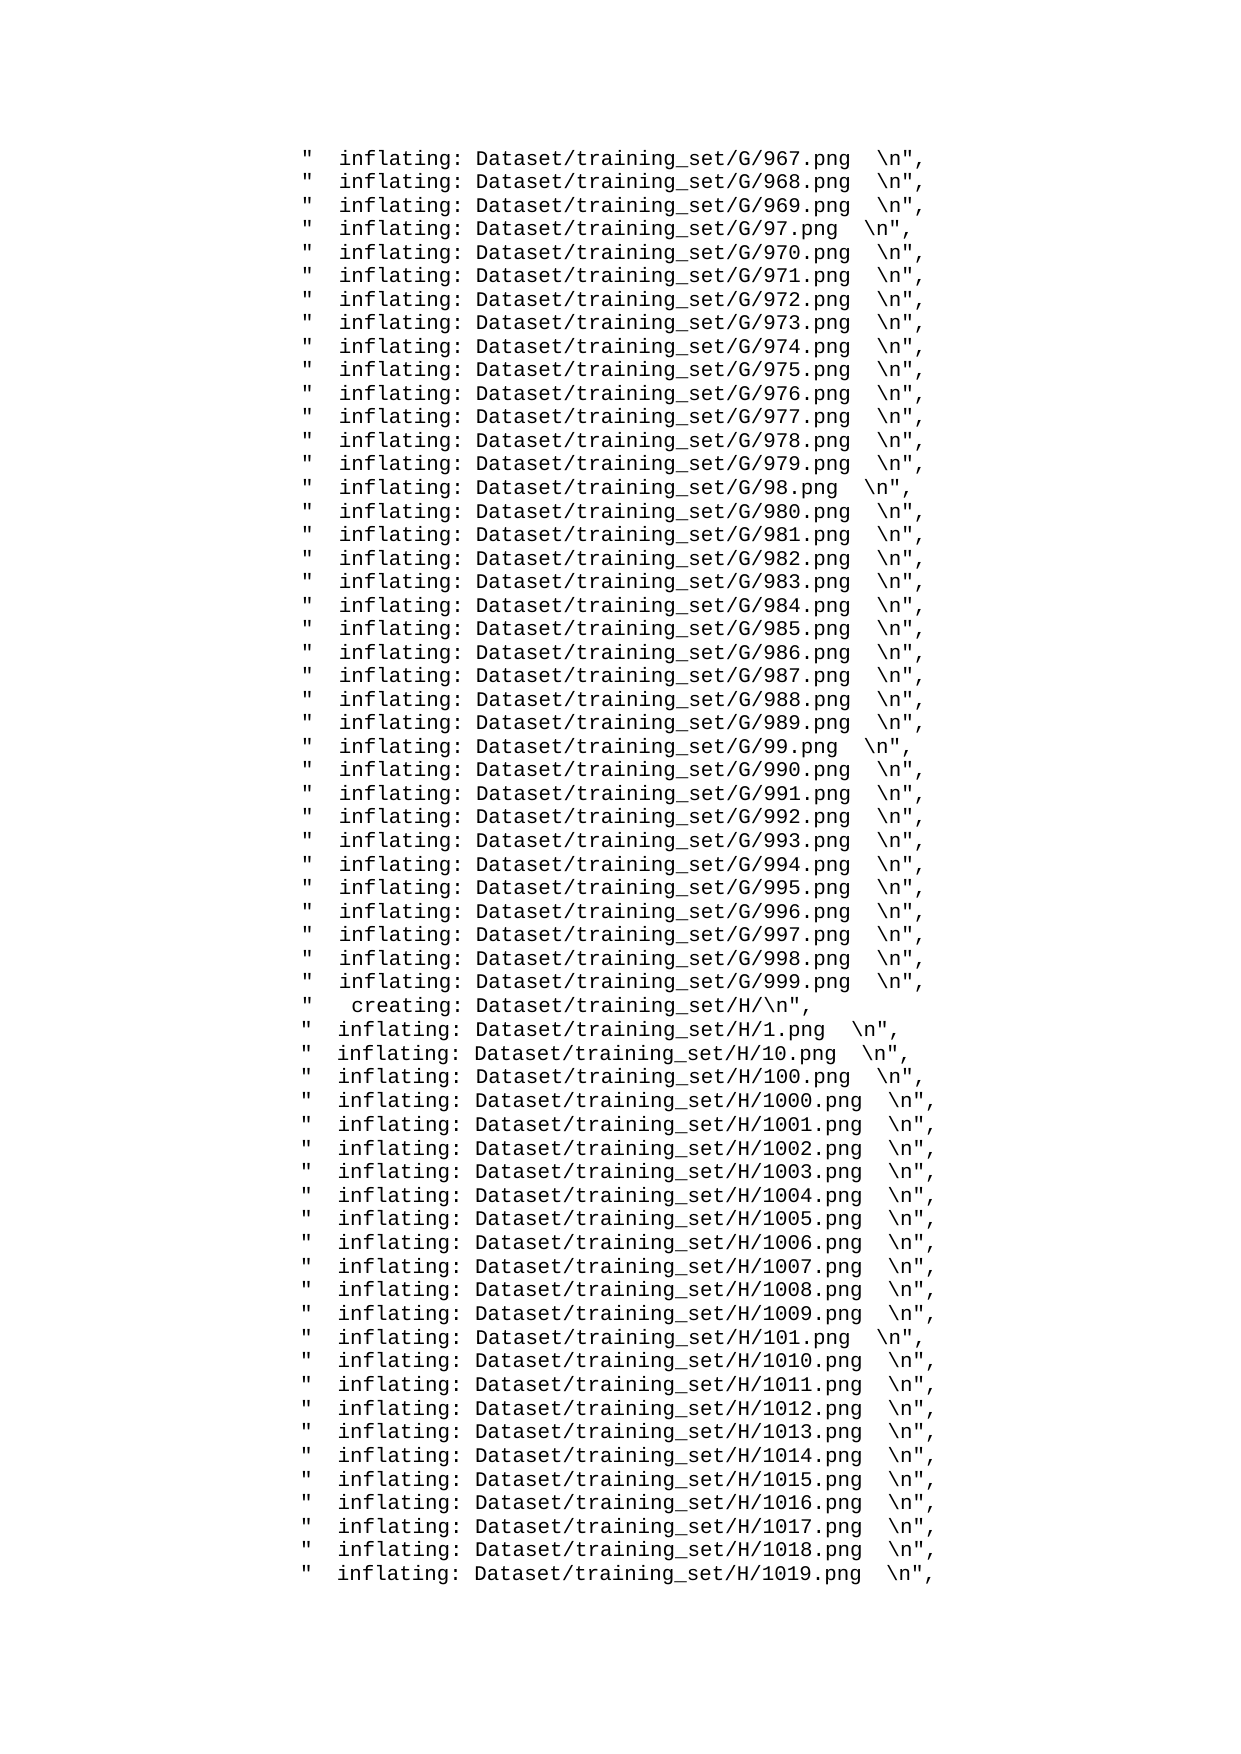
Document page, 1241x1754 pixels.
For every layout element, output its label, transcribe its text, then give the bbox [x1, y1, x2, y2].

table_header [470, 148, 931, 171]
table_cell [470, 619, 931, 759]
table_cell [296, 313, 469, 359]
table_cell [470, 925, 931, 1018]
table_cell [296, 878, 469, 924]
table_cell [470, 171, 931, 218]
text " inflating: Dataset/training_set/H/100.png \n", " inflating: Dataset/training_set/H/1000.png \n", " inflating: Dataset/training_set/H/1001.png \n", " inflating: Dataset/training_set/H/1002.png \n", " inflating: Dataset/training_set/H/1003.png \n", " inflating: Dataset/training_set/H/1004.png \n", " inflating: Dataset/training_set/H/1005.png \n", " inflating: Dataset/training_set/H/1006.png \n", " inflating: Dataset/training_set/H/1007.png \n", " inflating: Dataset/training_set/H/1008.png \n", " inflating: Dataset/training_set/H/1009.png \n", " inflating: Dataset/training_set/H/101.png \n", " inflating: Dataset/training_set/H/1010.png \n", " inflating: Dataset/training_set/H/1011.png \n", " inflating: Dataset/training_set/H/1012.png \n", " inflating: Dataset/training_set/H/1013.png \n", " inflating: Dataset/training_set/H/1014.png \n", " inflating: Dataset/training_set/H/1015.png \n", " inflating: Dataset/training_set/H/1016.png \n", " inflating: Dataset/training_set/H/1017.png \n", " inflating: Dataset/training_set/H/1018.png \n", " inflating: Dataset/training_set/H/1019.png \n", [300, 1067, 938, 1587]
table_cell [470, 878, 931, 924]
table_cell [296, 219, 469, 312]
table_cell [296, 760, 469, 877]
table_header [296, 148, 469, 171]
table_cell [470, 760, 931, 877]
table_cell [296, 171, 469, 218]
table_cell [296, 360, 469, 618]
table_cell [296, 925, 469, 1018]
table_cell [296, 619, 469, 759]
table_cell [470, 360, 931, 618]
text " inflating: Dataset/training_set/H/1.png \n", " inflating: Dataset/training_set/H/10.png \n", [300, 1019, 913, 1067]
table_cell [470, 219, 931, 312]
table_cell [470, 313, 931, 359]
